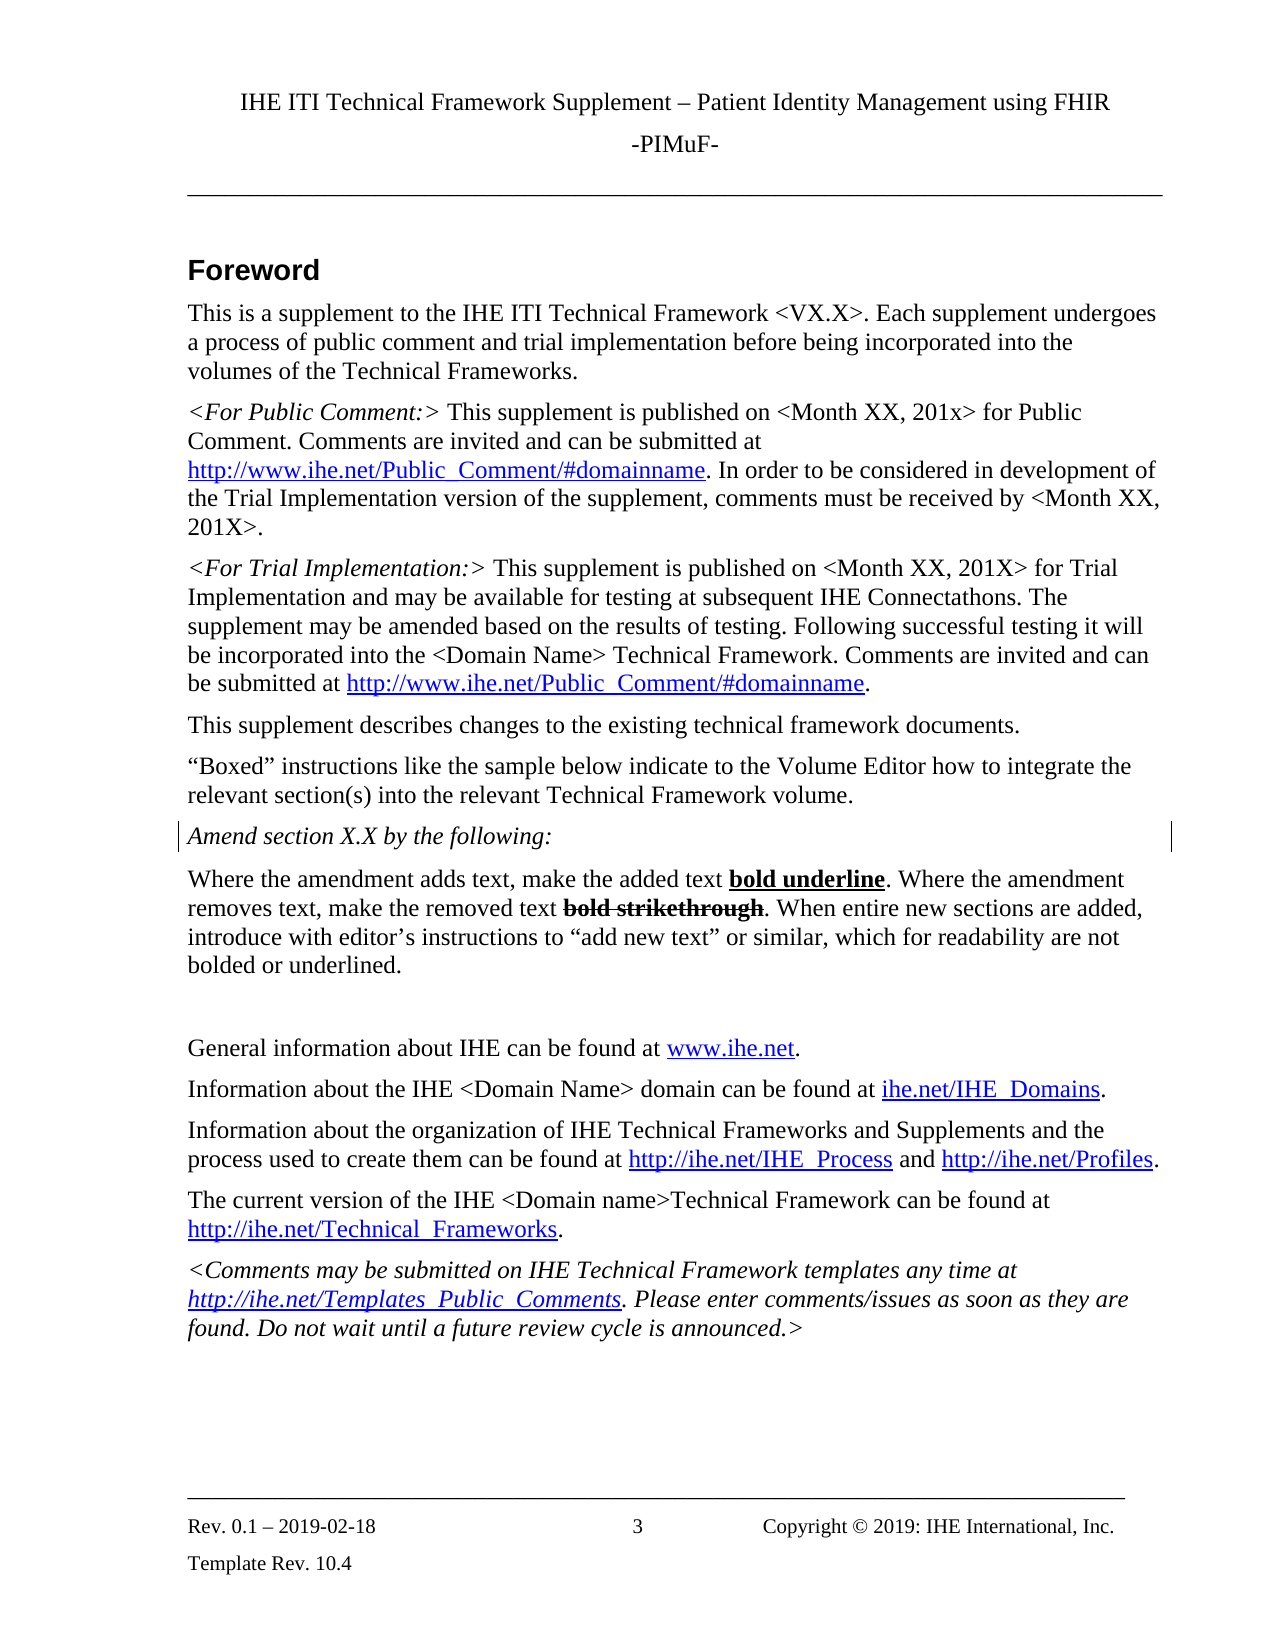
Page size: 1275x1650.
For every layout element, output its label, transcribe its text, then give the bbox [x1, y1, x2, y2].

text Where the amendment adds text, make the added text bold underline. Where the amendment removes text, make the removed text bold strikethrough. When entire new sections are added, introduce with editor’s instructions to “add new text” or similar, which for readability are not bolded or underlined. [187, 864, 1162, 979]
text <Comments may be submitted on IHE Technical Framework templates any time at http://ihe.net/Templates_Public_Comments. Please enter comments/issues as soon as they are found. Do not wait until a future review cycle is announced.> [187, 1256, 1162, 1342]
text Information about the organization of IHE Technical Frameworks and Supplements and the process used to create them can be found at http://ihe.net/IHE_Process and http://ihe.net/Profiles. [187, 1116, 1162, 1173]
text This is a supplement to the IHE ITI Technical Framework <VX.X>. Each supplement undergoes a process of public comment and trial implementation before being incorporated into the volumes of the Technical Frameworks. [187, 298, 1162, 385]
text Information about the IHE <Domain Name> domain can be found at ihe.net/IHE_Domains. [187, 1074, 1162, 1103]
text Amend section X.X by the following: [179, 821, 1171, 852]
text <For Trial Implementation:> This supplement is published on <Month XX, 201X> for Trial Implementation and may be available for testing at subsequent IHE Connectathons. The supplement may be amended based on the results of testing. Following successful testing it will be incorporated into the <Domain Name> Technical Framework. Comments are invited and can be submitted at http://www.ihe.net/Public_Comment/#domainname. [187, 553, 1162, 697]
text This supplement describes changes to the existing technical framework documents. [187, 710, 1162, 738]
text “Boxed” instructions like the sample below indicate to the Volume Editor how to integrate the relevant section(s) into the relevant Technical Framework volume. [187, 751, 1162, 808]
text <For Public Comment:> This supplement is published on <Month XX, 201x> for Public Comment. Comments are invited and can be submitted at http://www.ihe.net/Public_Comment/#domainname. In order to be considered in development of the Trial Implementation version of the supplement, comments must be received by <Month XX, 201X>. [187, 397, 1162, 541]
text Foreword [187, 252, 1162, 286]
text General information about IHE can be found at www.ihe.net. [187, 1033, 1162, 1062]
text The current version of the IHE <Domain name>Technical Framework can be found at http://ihe.net/Technical_Frameworks. [187, 1186, 1162, 1243]
